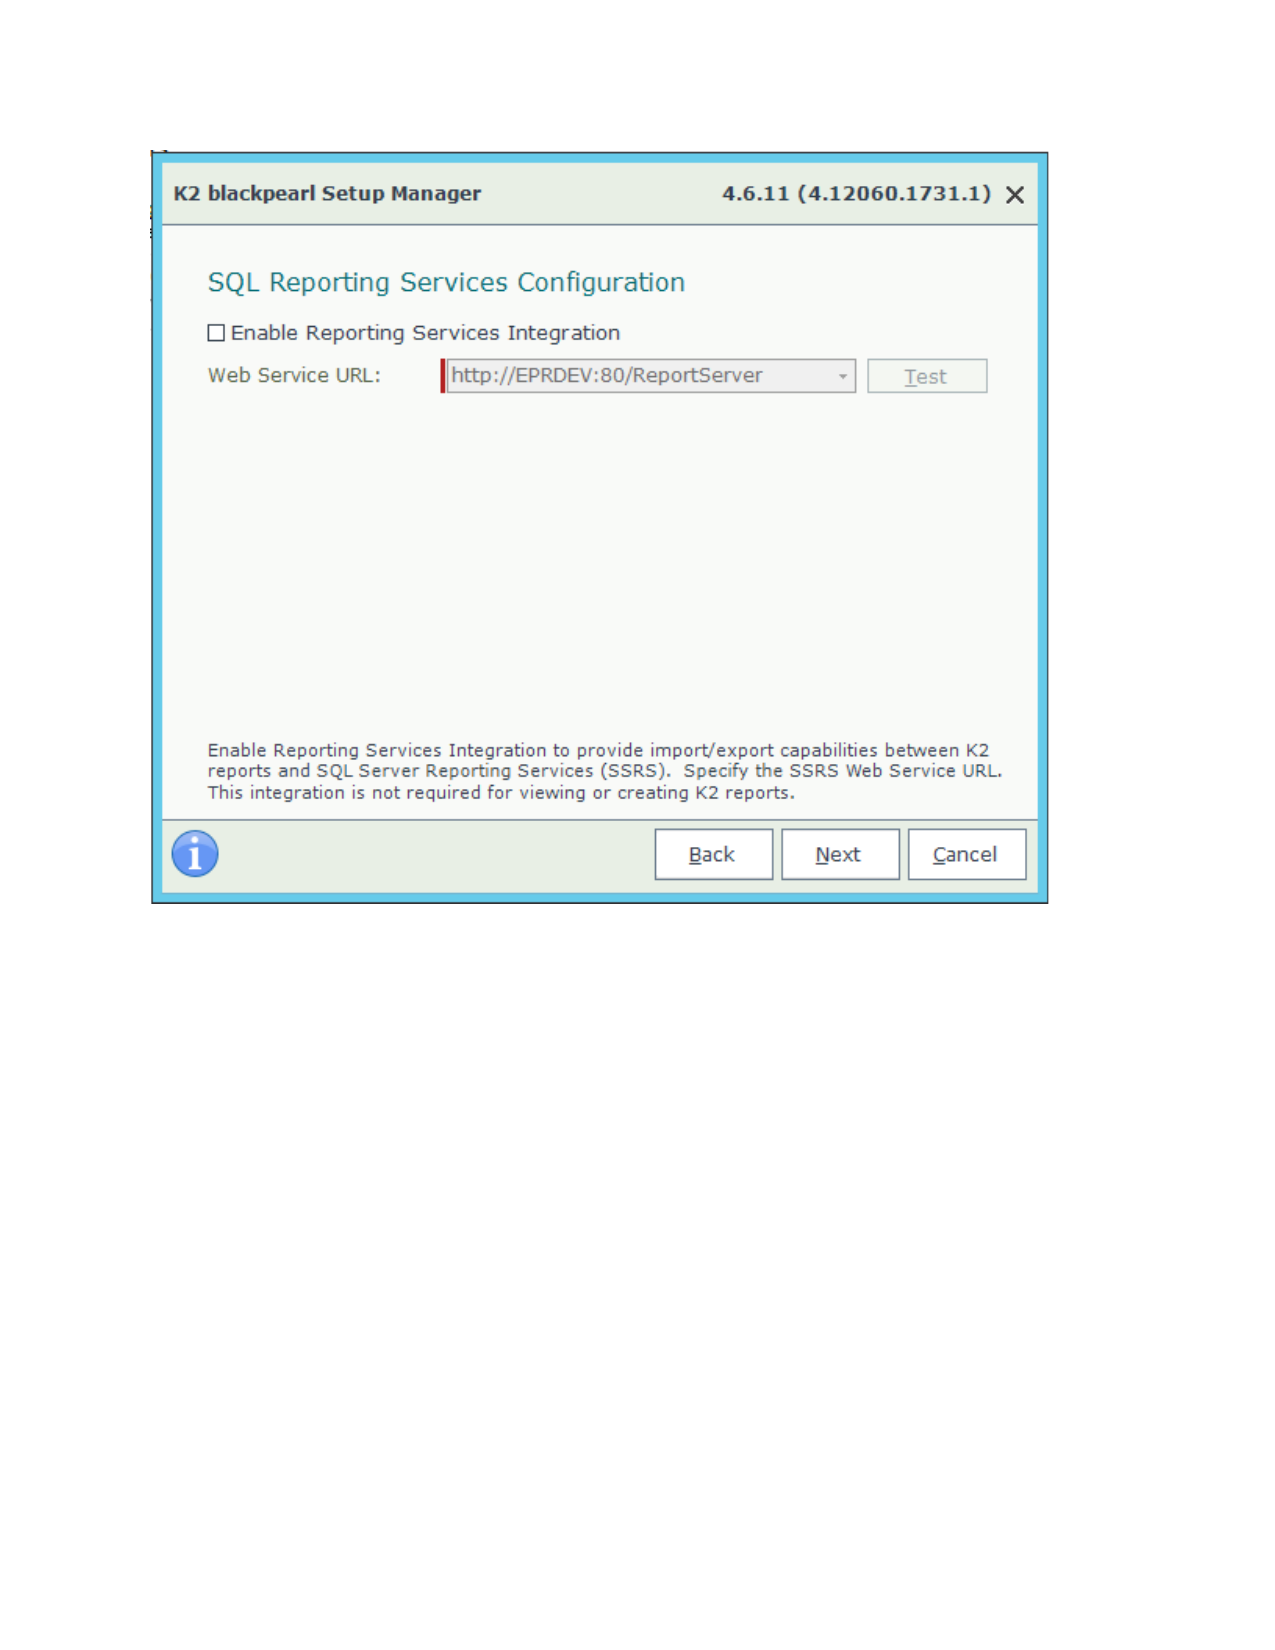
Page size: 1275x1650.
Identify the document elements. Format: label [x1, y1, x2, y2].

picture [150, 150, 1049, 904]
